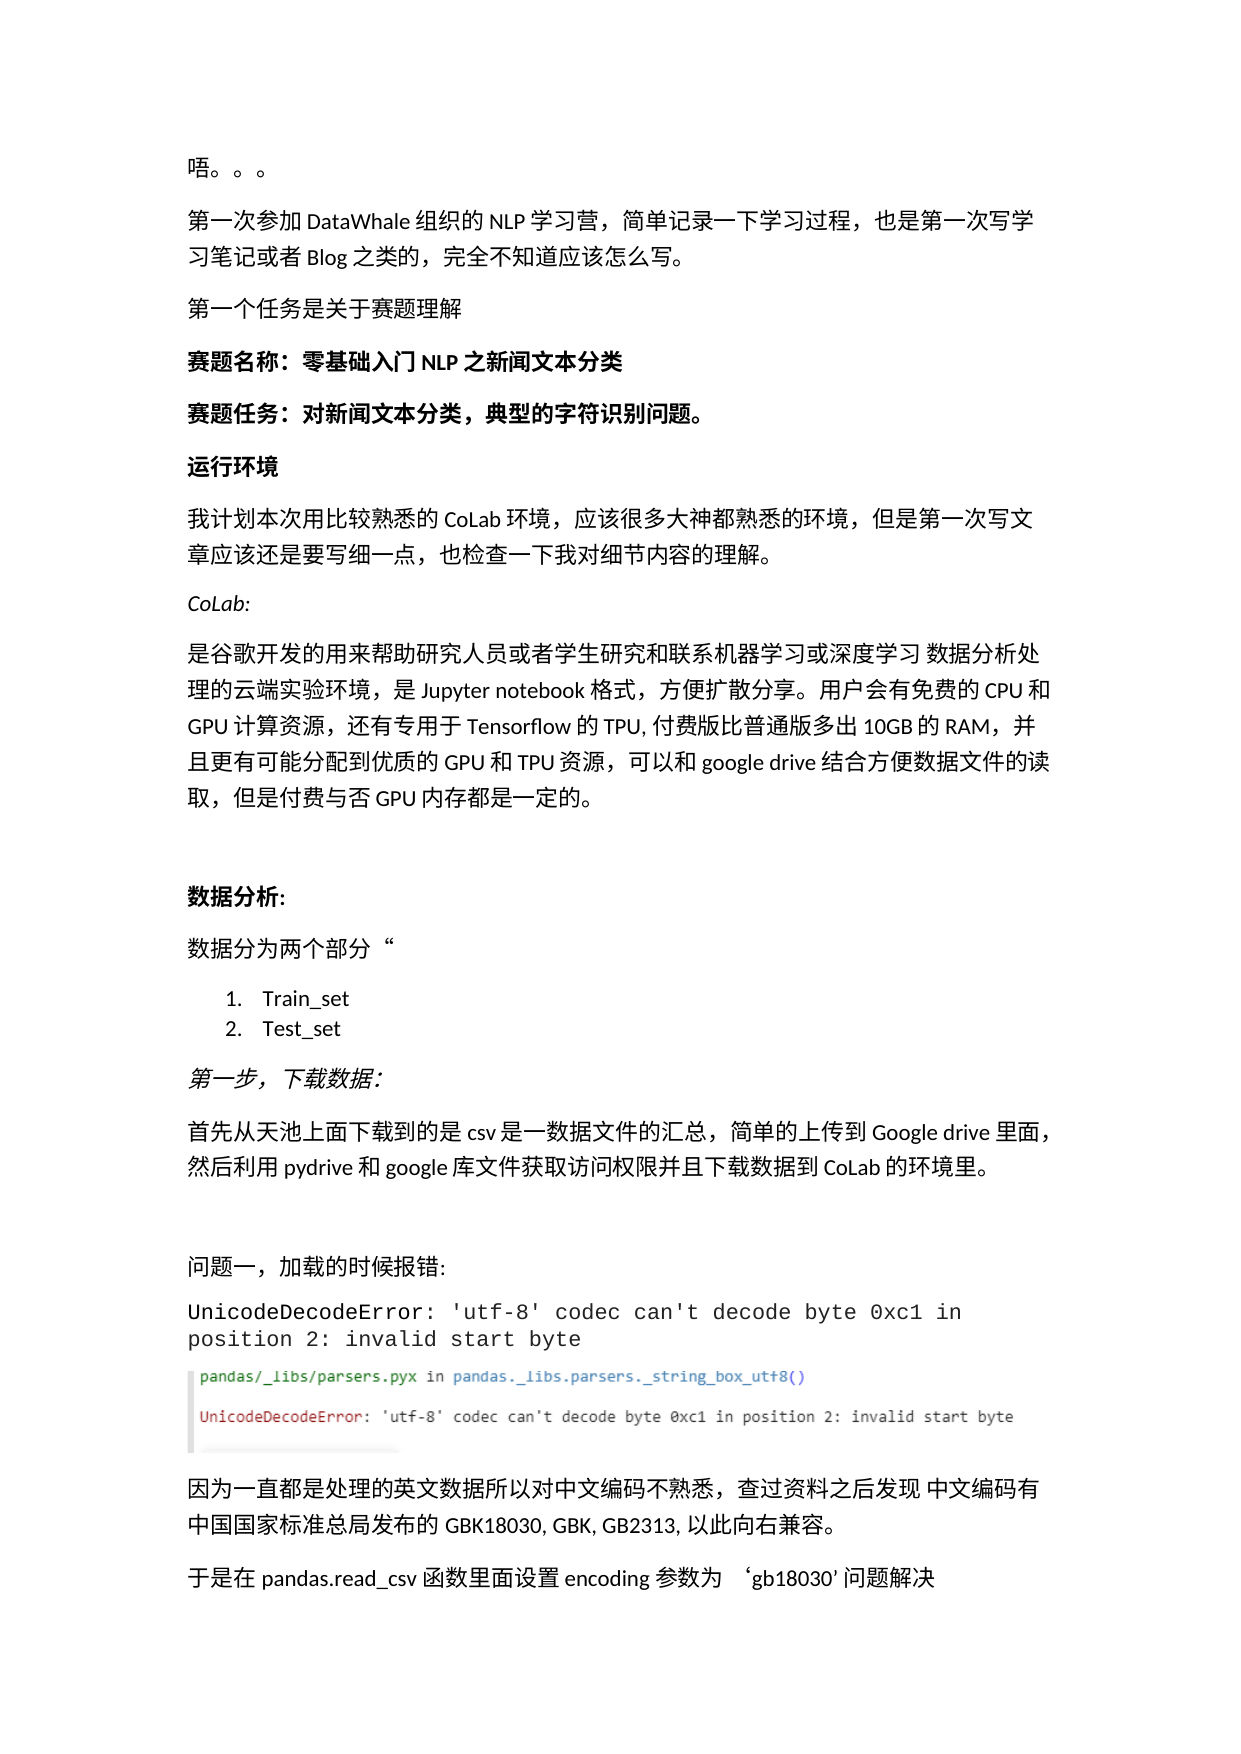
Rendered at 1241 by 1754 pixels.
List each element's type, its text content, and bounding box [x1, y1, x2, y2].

text 赛题名称：零基础入门NLP之新闻文本分类 [187, 343, 1053, 377]
text 我计划本次用比较熟悉的CoLab环境，应该很多大神都熟悉的环境，但是第一次写文章应该还是要写细一点，也检查一下我对细节内容的理解。 [187, 501, 1053, 570]
text 第一次参加DataWhale 组织的NLP 学习营，简单记录一下学习过程，也是第一次写学习笔记或者Blog之类的，完全不知道应该怎么写。 [187, 202, 1053, 272]
text 第一步，下载数据： [187, 1061, 1053, 1094]
text 是谷歌开发的用来帮助研究人员或者学生研究和联系机器学习或深度学习 数据分析处理的云端实验环境，是Jupyter notebook 格式，方便扩散分享。用户会有免费的CPU和GPU计算资源，还有专用于Tensorflow的TPU, 付费版比普通版多出10GB的RAM，并且更有可能分配到优质的GPU和TPU资源，可以和google drive 结合方便数据文件的读取，但是付费与否GPU内存都是一定的。 [187, 636, 1053, 813]
text 首先从天池上面下载到的是csv是一数据文件的汇总，简单的上传到Google drive里面，然后利用pydrive和google库文件获取访问权限并且下载数据到CoLab的环境里。 [187, 1113, 1053, 1182]
text 唔。。。 [187, 150, 1053, 183]
text 数据分析: [187, 879, 1053, 912]
list Train_set [225, 984, 1053, 1012]
text 第一个任务是关于赛题理解 [187, 291, 1053, 324]
picture [187, 1371, 1053, 1453]
text CoLab: [187, 589, 1053, 617]
text 因为一直都是处理的英文数据所以对中文编码不熟悉，查过资料之后发现 中文编码有中国国家标准总局发布的 GBK18030, GBK, GB2313, 以此向右兼容。 [187, 1471, 1053, 1540]
list Test_set [225, 1014, 1053, 1042]
text 于是在 pandas.read_csv 函数里面设置encoding 参数为 ‘gb18030’ 问题解决 [187, 1559, 1053, 1593]
text 问题一，加载的时候报错: [187, 1248, 1053, 1282]
text UnicodeDecodeError: 'utf-8' codec can't decode byte 0xc1 in position 2: invalid start byte [187, 1301, 1053, 1353]
text 赛题任务：对新闻文本分类，典型的字符识别问题。 [187, 396, 1053, 429]
text 数据分为两个部分“ [187, 931, 1053, 964]
text 运行环境 [187, 448, 1053, 482]
